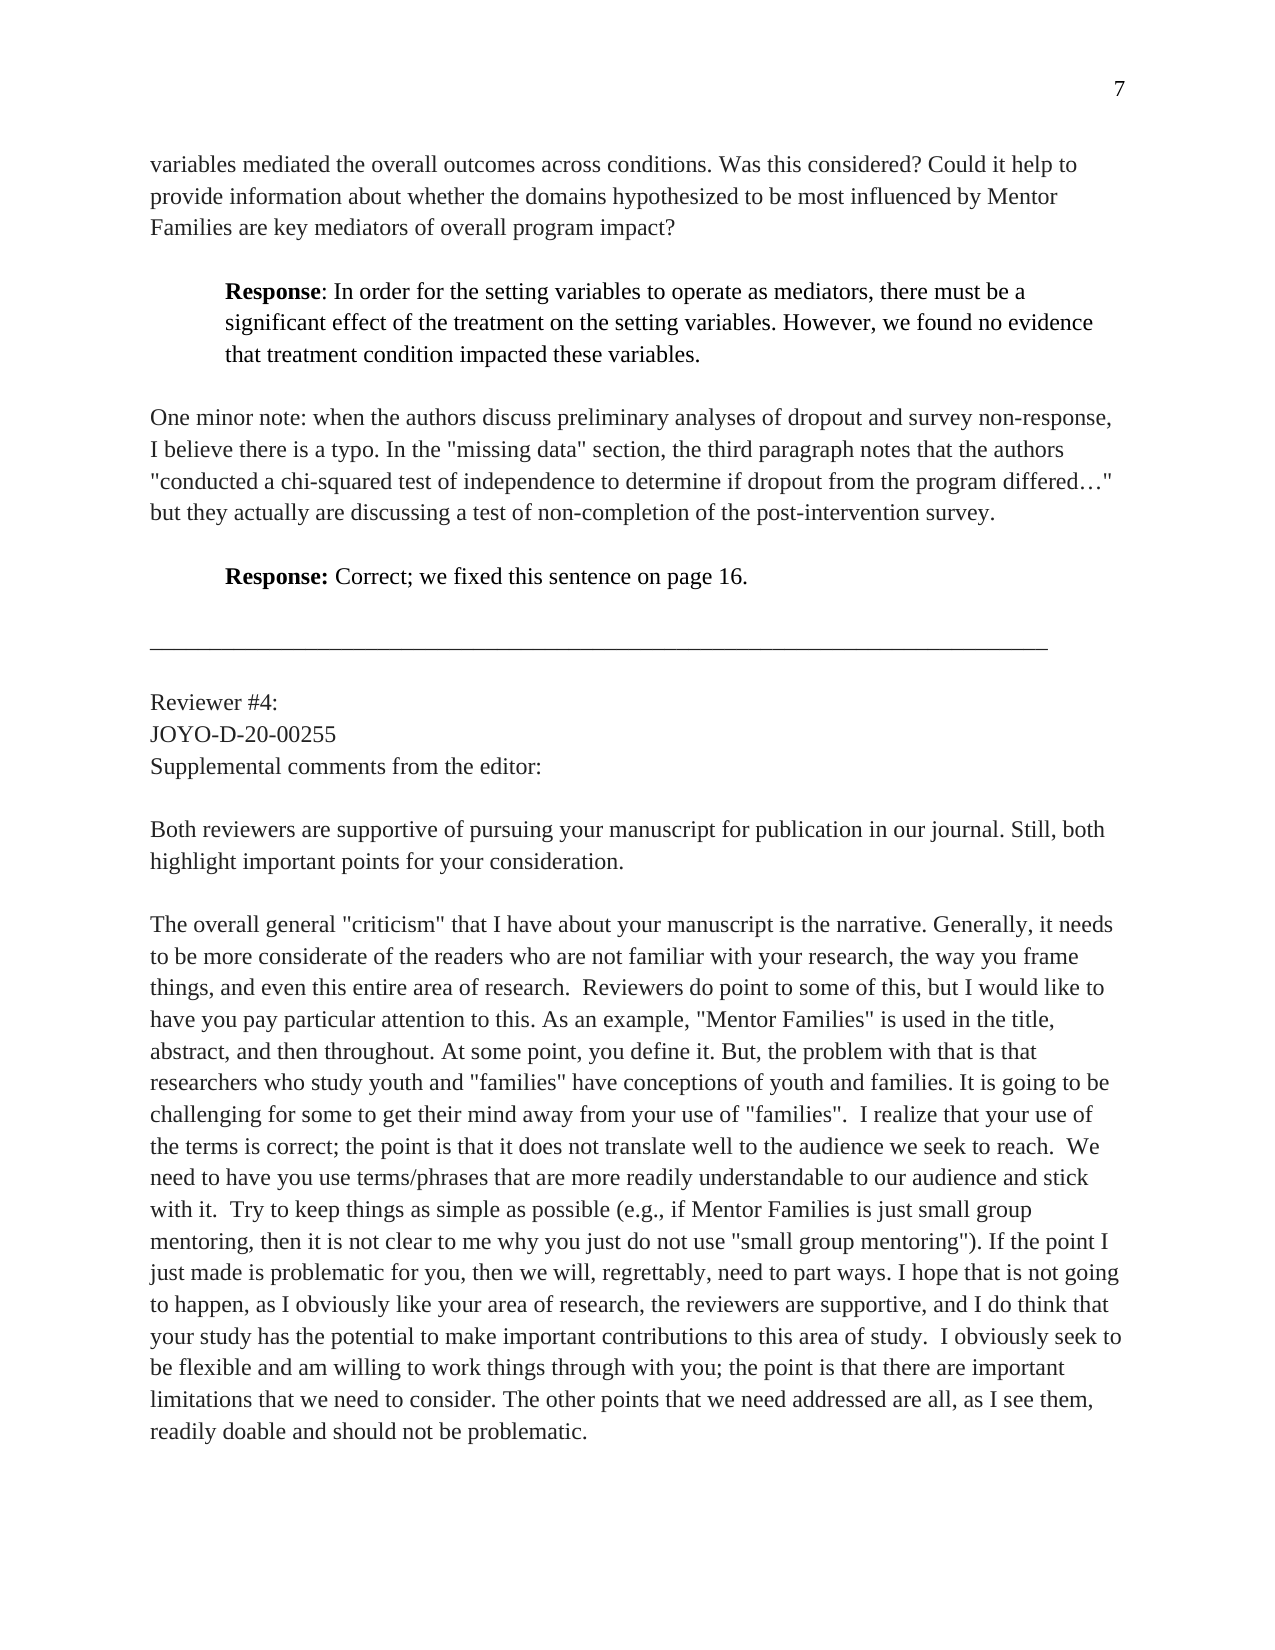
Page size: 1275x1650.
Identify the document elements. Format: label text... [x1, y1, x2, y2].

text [150, 150, 1125, 241]
text The overall general "criticism" that I have about your manuscript is the narrative. Generally, it needs to be more considerate of the readers who are not familiar with your research, the way you frame things, and even this entire area of research. Reviewers do point to some of this, but I would like to have you pay particular attention to this. As an example, "Mentor Families" is used in the title, abstract, and then throughout. At some point, you define it. But, the problem with that is that researchers who study youth and "families" have conceptions of youth and families. It is going to be challenging for some to get their mind away from your use of "families". I realize that your use of the terms is correct; the point is that it does not translate well to the audience we seek to reach. We need to have you use terms/phrases that are more readily understandable to our audience and stick with it. Try to keep things as simple as possible (e.g., if Mentor Families is just small group mentoring, then it is not clear to me why you just do not use "small group mentoring"). If the point I just made is problematic for you, then we will, regrettably, need to part ways. I hope that is not going to happen, as I obviously like your area of research, the reviewers are supportive, and I do think that your study has the potential to make important contributions to this area of study. I obviously seek to be flexible and am willing to work things through with you; the point is that there are important limitations that we need to consider. The other points that we need addressed are all, as I see them, readily doable and should not be problematic. [150, 910, 1125, 1444]
text Supplemental comments from the editor: [150, 752, 1125, 779]
text One minor note: when the authors discuss preliminary analyses of dropout and survey non-response, I believe there is a typo. In the "missing data" section, the third paragraph notes that the authors "conducted a chi-squared test of independence to determine if dropout from the program differed…" but they actually are discussing a test of non-completion of the post-intervention survey. [150, 403, 1125, 526]
text ___________________________________________________________________________ [150, 625, 1125, 653]
text Response: In order for the setting variables to operate as mediators, there must be a significant effect of the treatment on the setting variables. However, we found no evidence that treatment condition impacted these variables. [225, 277, 1125, 368]
text Both reviewers are supportive of pursuing your manuscript for publication in our journal. Still, both highlight important points for your consideration. [150, 815, 1125, 874]
text Reviewer #4: [150, 688, 1125, 716]
text JOYO-D-20-00255 [150, 720, 1125, 748]
text Response: Correct; we fixed this sentence on page 16. [225, 562, 1125, 589]
